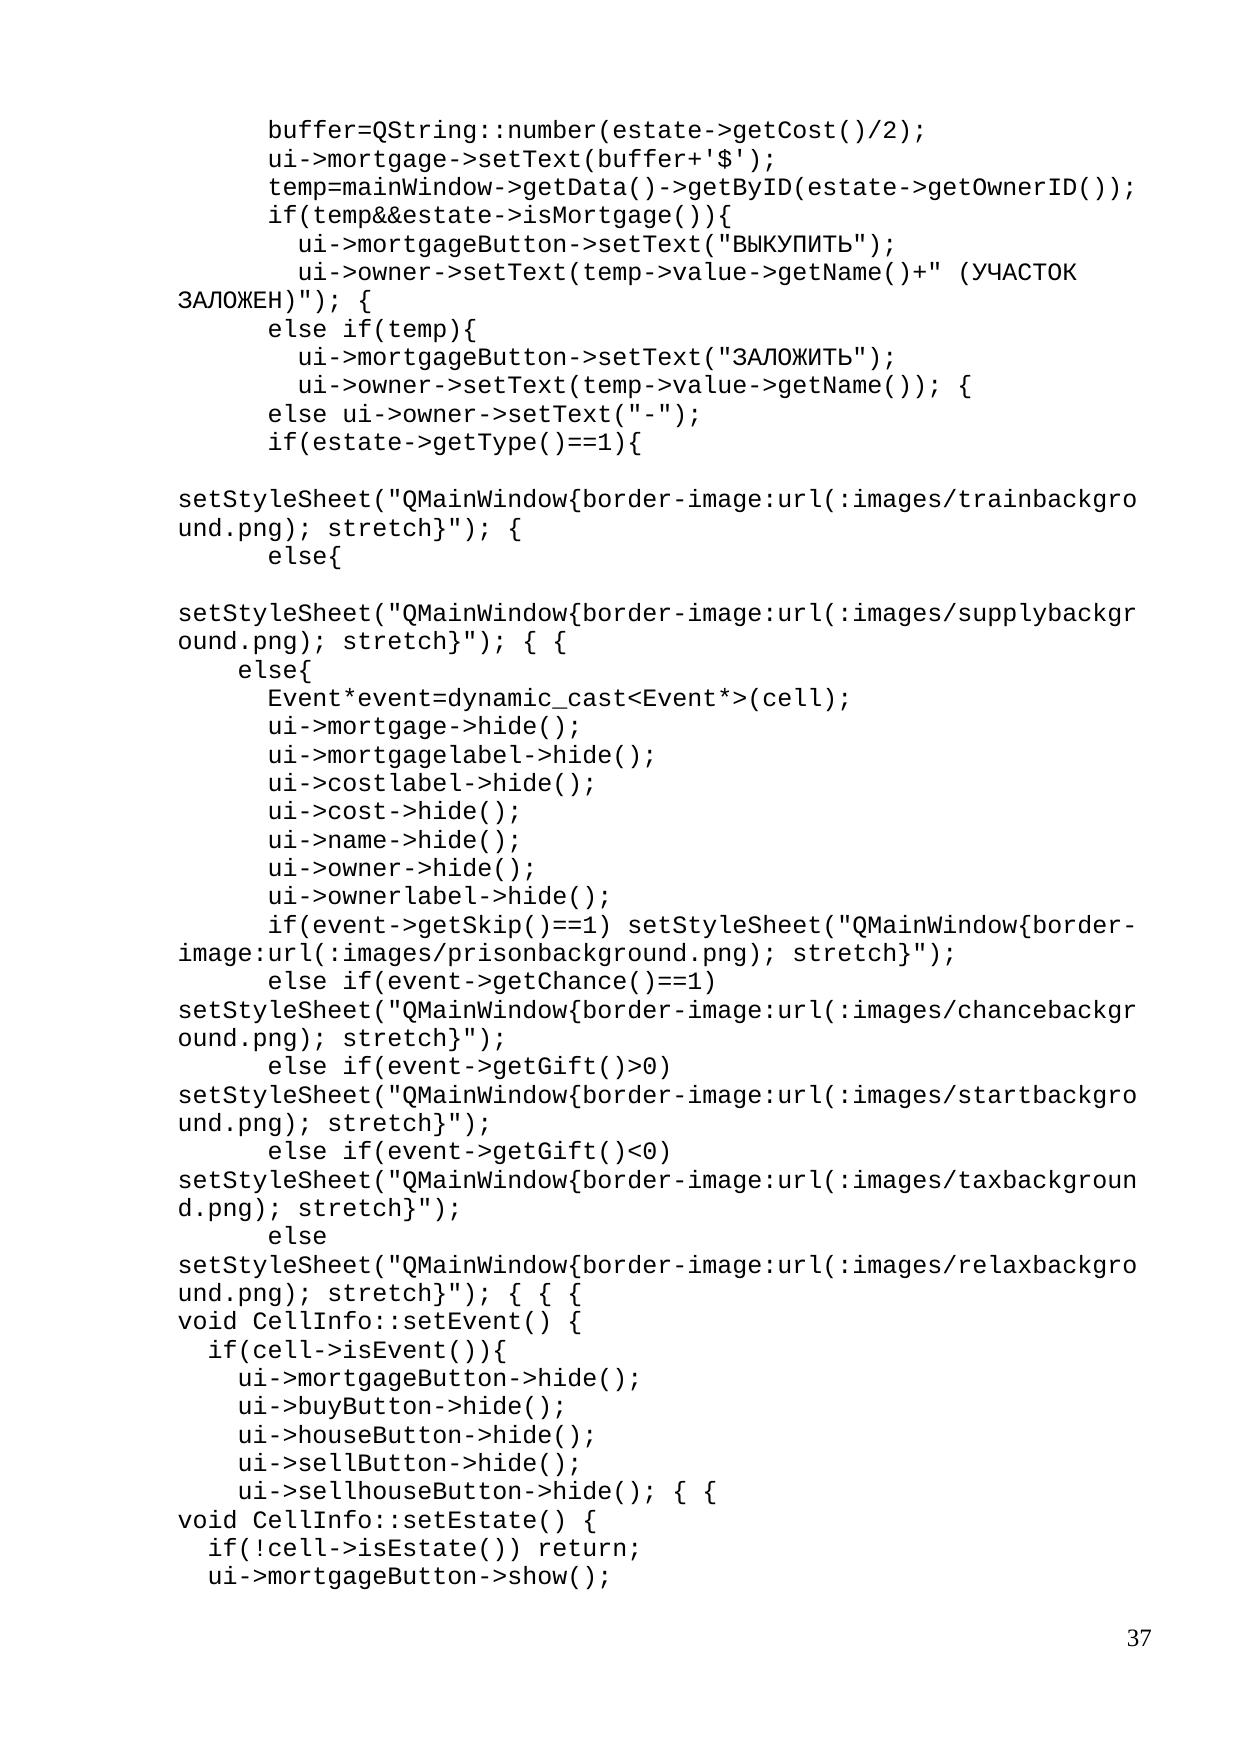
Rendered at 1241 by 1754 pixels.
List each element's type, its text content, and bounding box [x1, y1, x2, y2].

text else ui->owner->setText("-"); [177, 401, 1152, 430]
text if(cell->isEvent()){ [177, 1337, 1152, 1366]
text else if(event->getGift()<0) setStyleSheet("QMainWindow{border-image:url(:images/taxbackground.png); stretch}"); [177, 1139, 1152, 1224]
text ui->mortgageButton->setText("ВЫКУПИТЬ"); [177, 231, 1152, 260]
text ui->mortgageButton->hide(); [177, 1366, 1152, 1394]
text setStyleSheet("QMainWindow{border-image:url(:images/trainbackground.png); stretch}"); { [177, 458, 1152, 543]
text ui->cost->hide(); [177, 799, 1152, 827]
text ui->name->hide(); [177, 827, 1152, 856]
text else{ [177, 657, 1152, 686]
text ui->costlabel->hide(); [177, 771, 1152, 799]
text setStyleSheet("QMainWindow{border-image:url(:images/supplybackground.png); stretch}"); { { [177, 572, 1152, 657]
text ui->owner->setText(temp->value->getName()); { [177, 373, 1152, 401]
text ui->mortgage->hide(); [177, 714, 1152, 742]
text else if(event->getGift()>0) setStyleSheet("QMainWindow{border-image:url(:images/startbackground.png); stretch}"); [177, 1054, 1152, 1139]
text if(temp&&estate->isMortgage()){ [177, 203, 1152, 231]
text temp=mainWindow->getData()->getByID(estate->getOwnerID()); [177, 175, 1152, 203]
text if(!cell->isEstate()) return; [177, 1536, 1152, 1564]
text ui->sellButton->hide(); [177, 1451, 1152, 1479]
text ui->houseButton->hide(); [177, 1422, 1152, 1451]
text void CellInfo::setEvent() { [177, 1309, 1152, 1337]
text ui->mortgage->setText(buffer+'$'); [177, 146, 1152, 175]
text else setStyleSheet("QMainWindow{border-image:url(:images/relaxbackground.png); stretch}"); { { { [177, 1224, 1152, 1309]
text ui->owner->setText(temp->value->getName()+" (УЧАСТОК ЗАЛОЖЕН)"); { [177, 260, 1152, 316]
text else if(temp){ [177, 316, 1152, 345]
text ui->owner->hide(); [177, 856, 1152, 884]
text ui->mortgagelabel->hide(); [177, 742, 1152, 771]
text ui->sellhouseButton->hide(); { { [177, 1479, 1152, 1507]
text Event*event=dynamic_cast<Event*>(cell); [177, 686, 1152, 714]
text if(event->getSkip()==1) setStyleSheet("QMainWindow{border-image:url(:images/prisonbackground.png); stretch}"); [177, 912, 1152, 969]
text ui->ownerlabel->hide(); [177, 884, 1152, 912]
text ui->buyButton->hide(); [177, 1394, 1152, 1422]
text buffer=QString::number(estate->getCost()/2); [177, 118, 1152, 146]
text void CellInfo::setEstate() { [177, 1507, 1152, 1536]
text ui->mortgageButton->show(); [177, 1564, 1152, 1592]
text else{ [177, 543, 1152, 572]
text else if(event->getChance()==1) setStyleSheet("QMainWindow{border-image:url(:images/chancebackground.png); stretch}"); [177, 969, 1152, 1054]
text if(estate->getType()==1){ [177, 430, 1152, 458]
text ui->mortgageButton->setText("ЗАЛОЖИТЬ"); [177, 345, 1152, 373]
